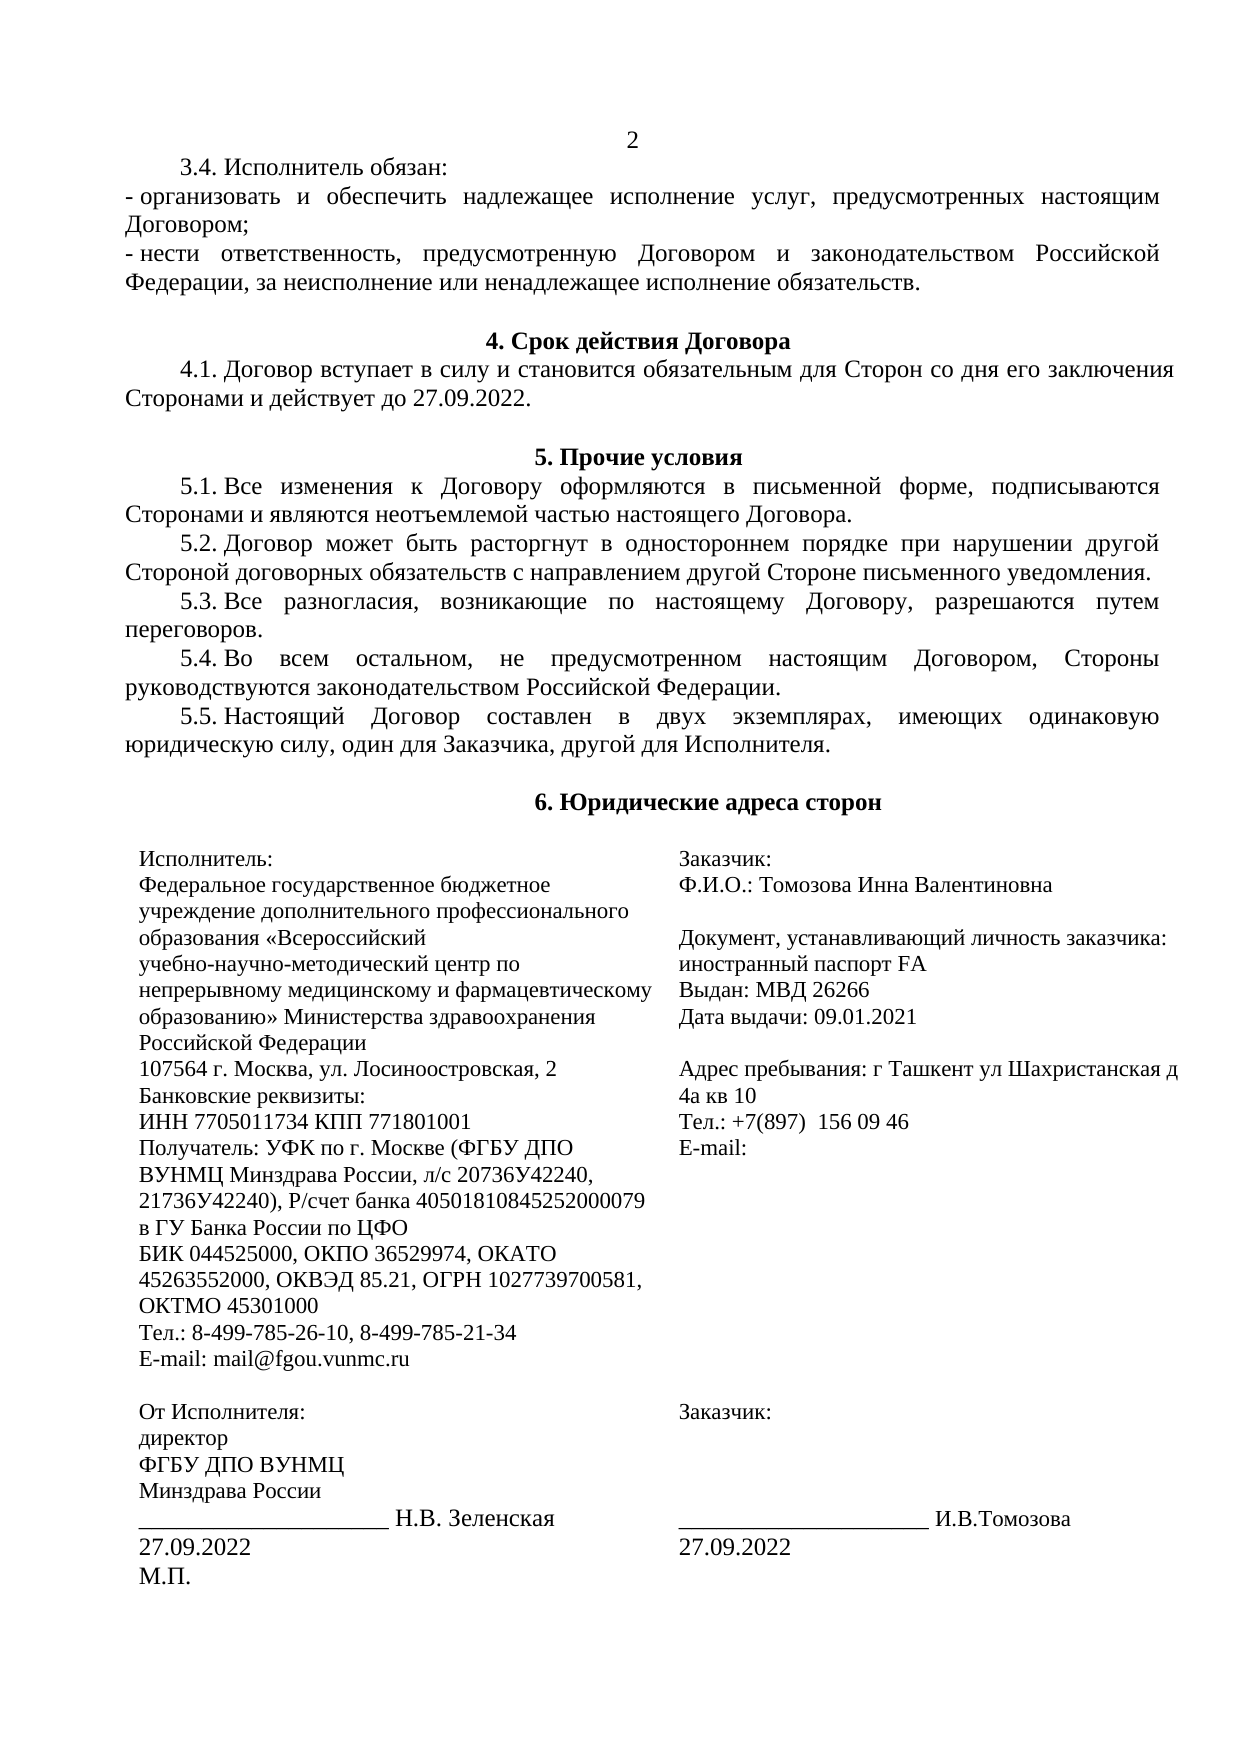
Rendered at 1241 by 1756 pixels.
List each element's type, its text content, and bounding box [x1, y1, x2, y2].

list нести ответственность, предусмотренную Договором и законодательством Российской Федерации, за неисполнение или ненадлежащее исполнение обязательств. [125, 238, 1161, 296]
list Юридические адреса сторон [534, 787, 1169, 816]
list Прочие условия [534, 442, 1169, 471]
table_cell Ф.И.О.: Томозова Инна Валентиновна Документ, устанавливающий личность заказчика: иностранный паспорт FA Выдан: МВД 26266 Дата выдачи: 09.01.2021 Адрес пребывания: г Ташкент ул Шахристанская д 4а кв 10 Тел.: +7(897) 156 09 46 Е-mail: [667, 871, 1207, 1398]
table_cell Федеральное государственное бюджетное учреждение дополнительного профессионального образования «Всероссийский учебно-научно-методический центр по непрерывному медицинскому и фармацевтическому образованию» Министерства здравоохранения Российской Федерации 107564 г. Москва, ул. Лосиноостровская, 2 Банковские реквизиты: ИНН 7705011734 КПП 771801001 Получатель: УФК по г. Москве (ФГБУ ДПО ВУНМЦ Минздрава России, л/с 20736У42240, 21736У42240), Р/счет банка 40501810845252000079 в ГУ Банка России по ЦФО БИК 044525000, ОКПО 36529974, ОКАТО 45263552000, ОКВЭД 85.21, ОГРН 1027739700581, ОКТМО 45301000 Тел.: 8-499-785-26-10, 8-499-785-21-34 Е-mail: mail@fgou.vunmc.ru [127, 871, 667, 1398]
list Договор может быть расторгнут в одностороннем порядке при нарушении другой Стороной договорных обязательств с направлением другой Стороне письменного уведомления. [125, 528, 1161, 586]
table_header Исполнитель: [127, 845, 667, 871]
list Исполнитель обязан: [179, 152, 1161, 181]
list Все изменения к Договору оформляются в письменной форме, подписываются Сторонами и являются неотъемлемой частью настоящего Договора. [125, 471, 1161, 528]
list организовать и обеспечить надлежащее исполнение услуг, предусмотренных настоящим Договором; [125, 181, 1161, 238]
list Срок действия Договора [486, 326, 1169, 354]
table_header Заказчик: [667, 845, 1207, 871]
table_cell Заказчик: ____________________ И.В.Томозова 27.09.2022 [667, 1398, 1207, 1590]
list Настоящий Договор составлен в двух экземплярах, имеющих одинаковую юридическую силу, один для Заказчика, другой для Исполнителя. [125, 701, 1161, 758]
list Во всем остальном, не предусмотренном настоящим Договором, Стороны руководствуются законодательством Российской Федерации. [125, 643, 1161, 701]
table_cell От Исполнителя: директор ФГБУ ДПО ВУНМЦ Минздрава России ____________________ Н.В. Зеленская 27.09.2022 М.П. [127, 1398, 667, 1590]
list Договор вступает в силу и становится обязательным для Сторон со дня его заключения Сторонами и действует до 27.09.2022. [125, 354, 1175, 412]
list Все разногласия, возникающие по настоящему Договору, разрешаются путем переговоров. [125, 586, 1161, 643]
